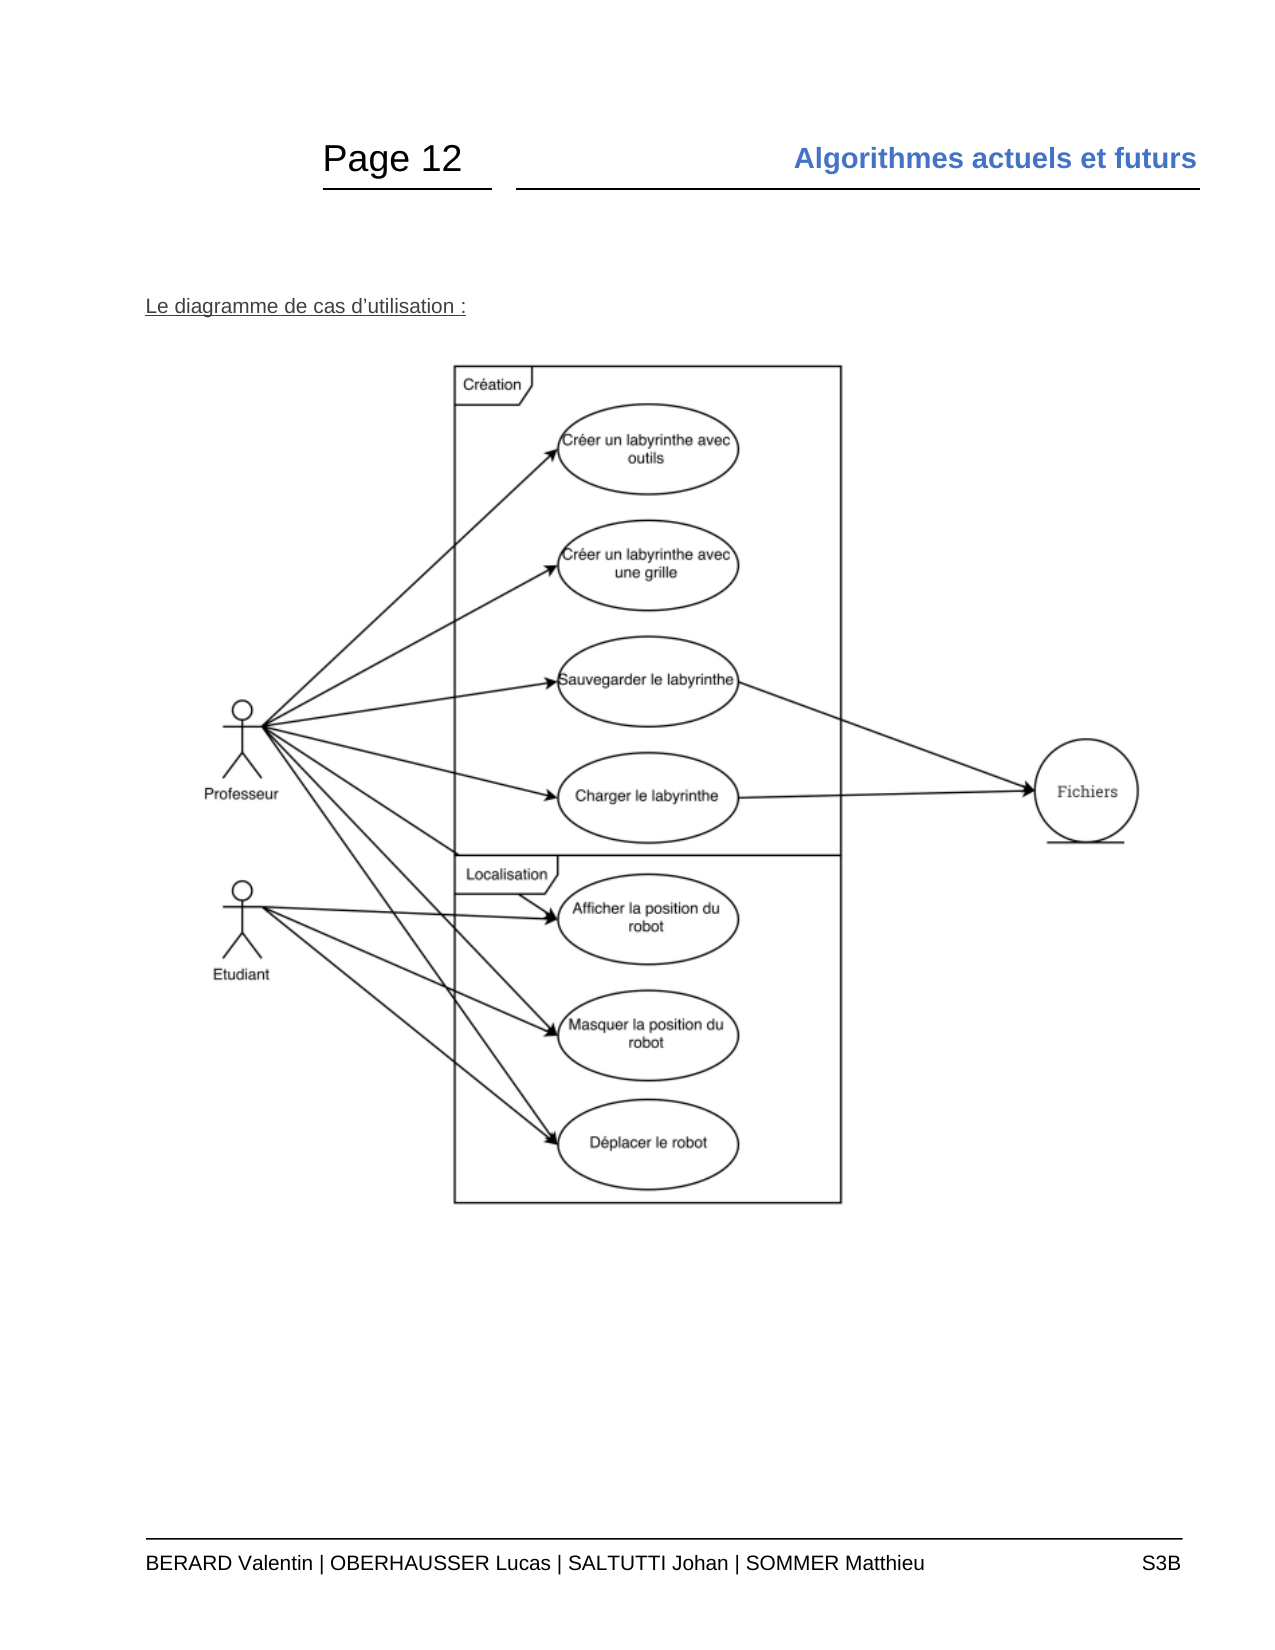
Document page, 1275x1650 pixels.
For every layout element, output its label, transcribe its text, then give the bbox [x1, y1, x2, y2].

text Le diagramme de cas d’utilisation : [145, 294, 1120, 327]
